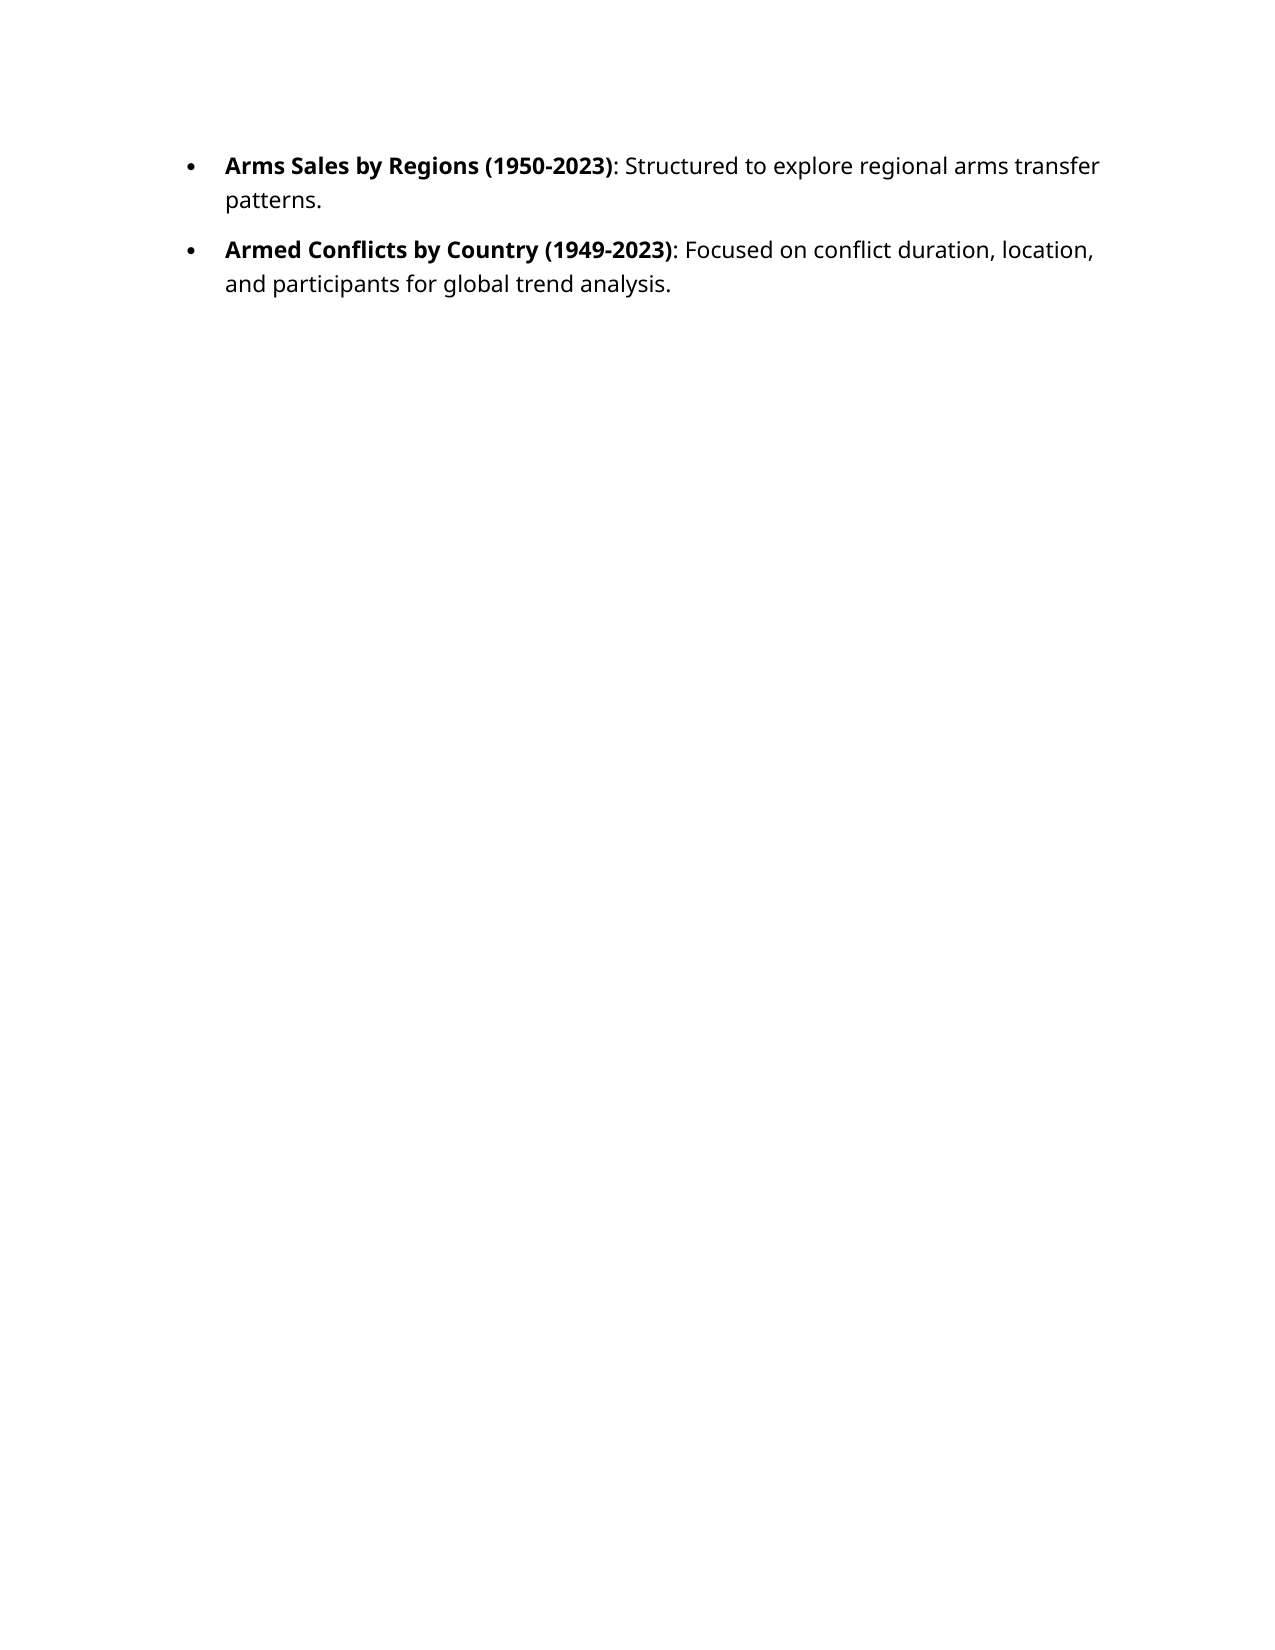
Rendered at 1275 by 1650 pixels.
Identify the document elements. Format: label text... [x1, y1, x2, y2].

list Armed Conflicts by Country (1949-2023): Focused on conflict duration, location, and participants for global trend analysis. [187, 234, 1125, 299]
list Arms Sales by Regions (1950-2023): Structured to explore regional arms transfer patterns. [187, 150, 1125, 215]
